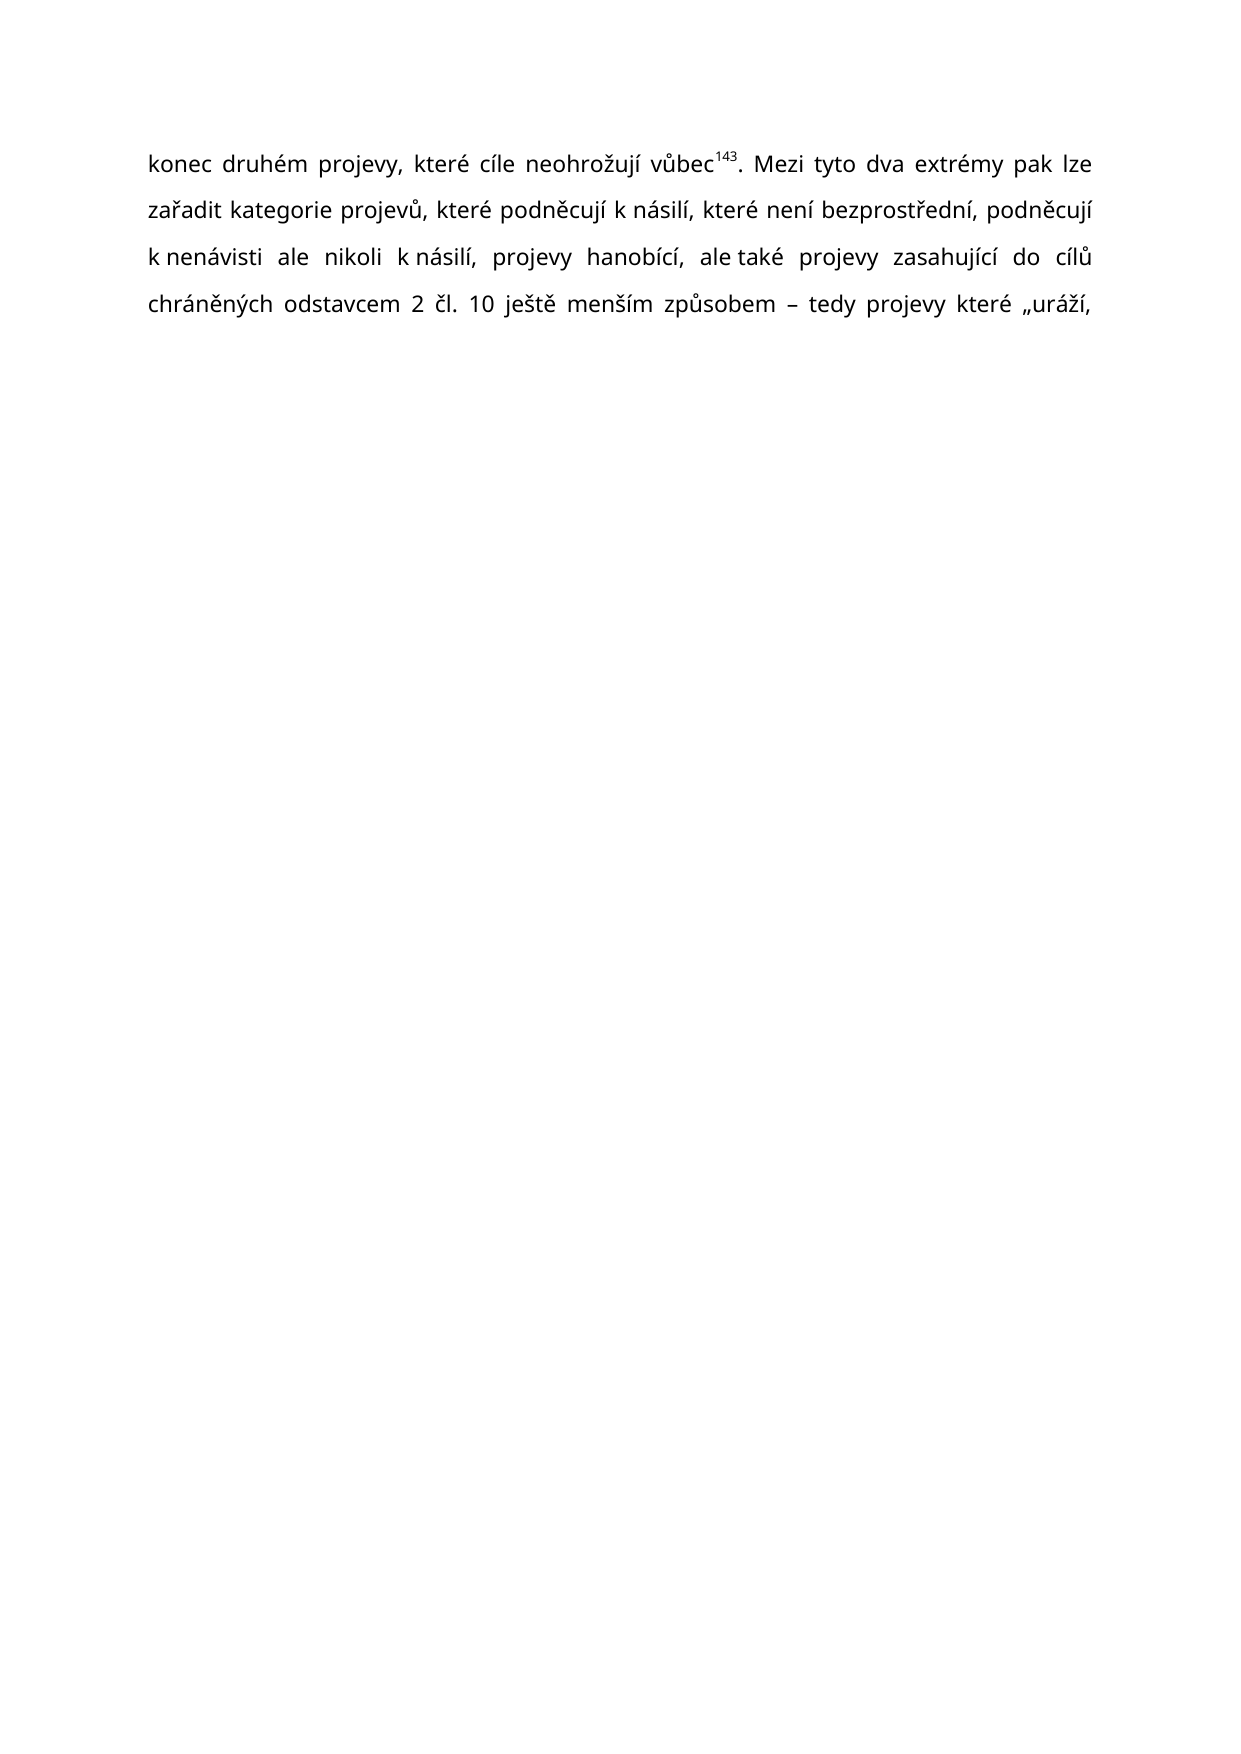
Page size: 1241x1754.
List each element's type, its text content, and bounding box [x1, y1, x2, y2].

text První z těchto kritérií by se dalo nazvat jako „míra do jaké projev narušuje či ohrožuje daný legitimní cíl“. Podle této míry je možné projev umístit na pomyslnou škálu. Na jeden konec takové škály lze zařadit projevy bezprostředně podněcující k násilí, na konec druhém projevy, které cíle neohrožují vůbec. Mezi tyto dva extrémy pak lze zařadit kategorie projevů, které podněcují k násilí, které není bezprostřední, podněcují k nenávisti ale nikoli k násilí, projevy hanobící, ale také projevy zasahující do cílů chráněných odstavcem 2 čl. 10 ještě menším způsobem – tedy projevy které „uráží, šokují, rozrušují“ ve smyslu v jakém je takto ESLP označil v rozhodnutí Handyside proti Spojenému Království. [148, 148, 1093, 319]
